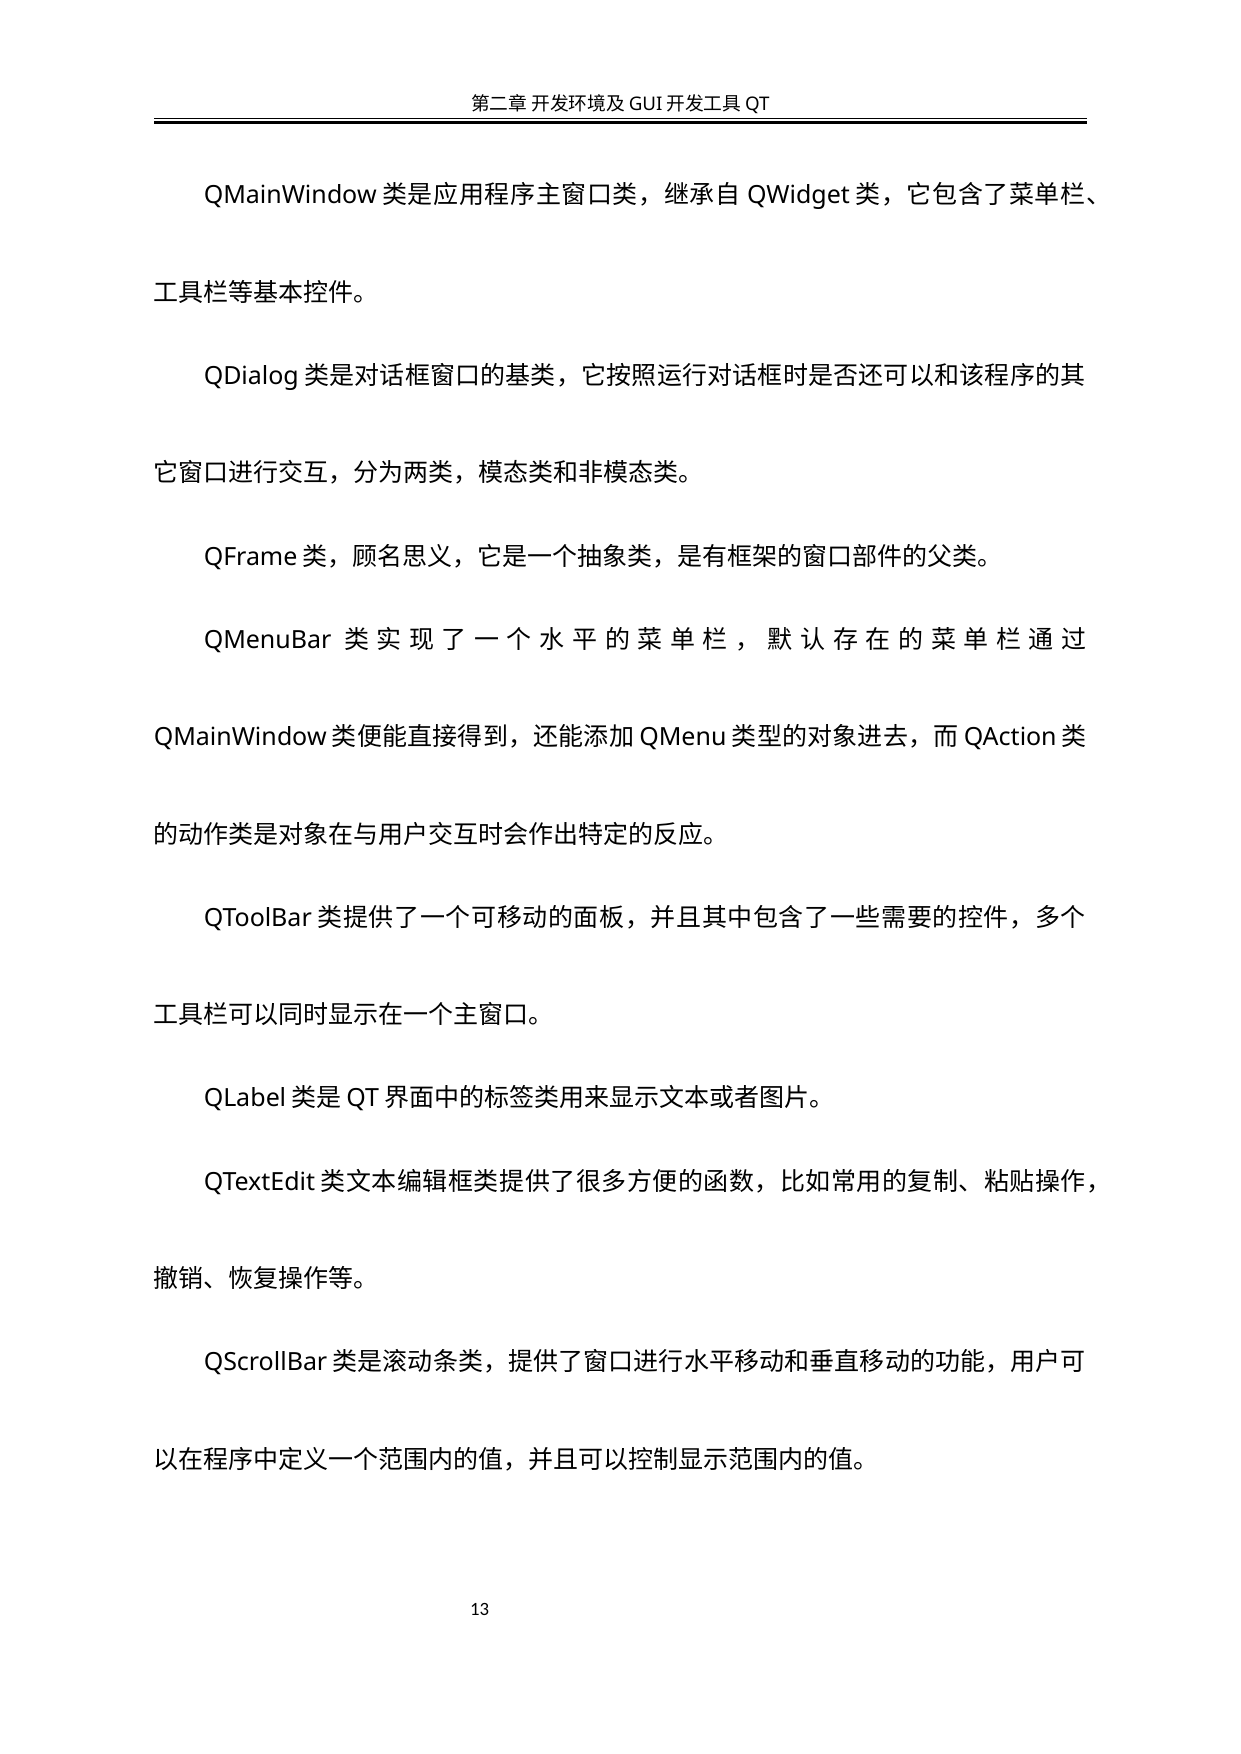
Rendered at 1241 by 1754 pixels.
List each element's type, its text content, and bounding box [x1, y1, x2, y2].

text QFrame类，顾名思义，它是一个抽象类，是有框架的窗口部件的父类。 [153, 522, 1087, 587]
text QMainWindow类是应用程序主窗口类，继承自QWidget类，它包含了菜单栏、工具栏等基本控件。 [153, 160, 1087, 323]
text QToolBar类提供了一个可移动的面板，并且其中包含了一些需要的控件，多个工具栏可以同时显示在一个主窗口。 [153, 883, 1087, 1045]
text QDialog类是对话框窗口的基类，它按照运行对话框时是否还可以和该程序的其它窗口进行交互，分为两类，模态类和非模态类。 [153, 341, 1087, 503]
text QLabel类是QT界面中的标签类用来显示文本或者图片。 [153, 1063, 1087, 1128]
text QMenuBar类实现了一个水平的菜单栏，默认存在的菜单栏通过QMainWindow类便能直接得到，还能添加QMenu类型的对象进去，而QAction类的动作类是对象在与用户交互时会作出特定的反应。 [153, 605, 1087, 865]
text QScrollBar类是滚动条类，提供了窗口进行水平移动和垂直移动的功能，用户可以在程序中定义一个范围内的值，并且可以控制显示范围内的值。 [153, 1327, 1087, 1490]
text QTextEdit类文本编辑框类提供了很多方便的函数，比如常用的复制、粘贴操作，撤销、恢复操作等。 [153, 1147, 1087, 1309]
